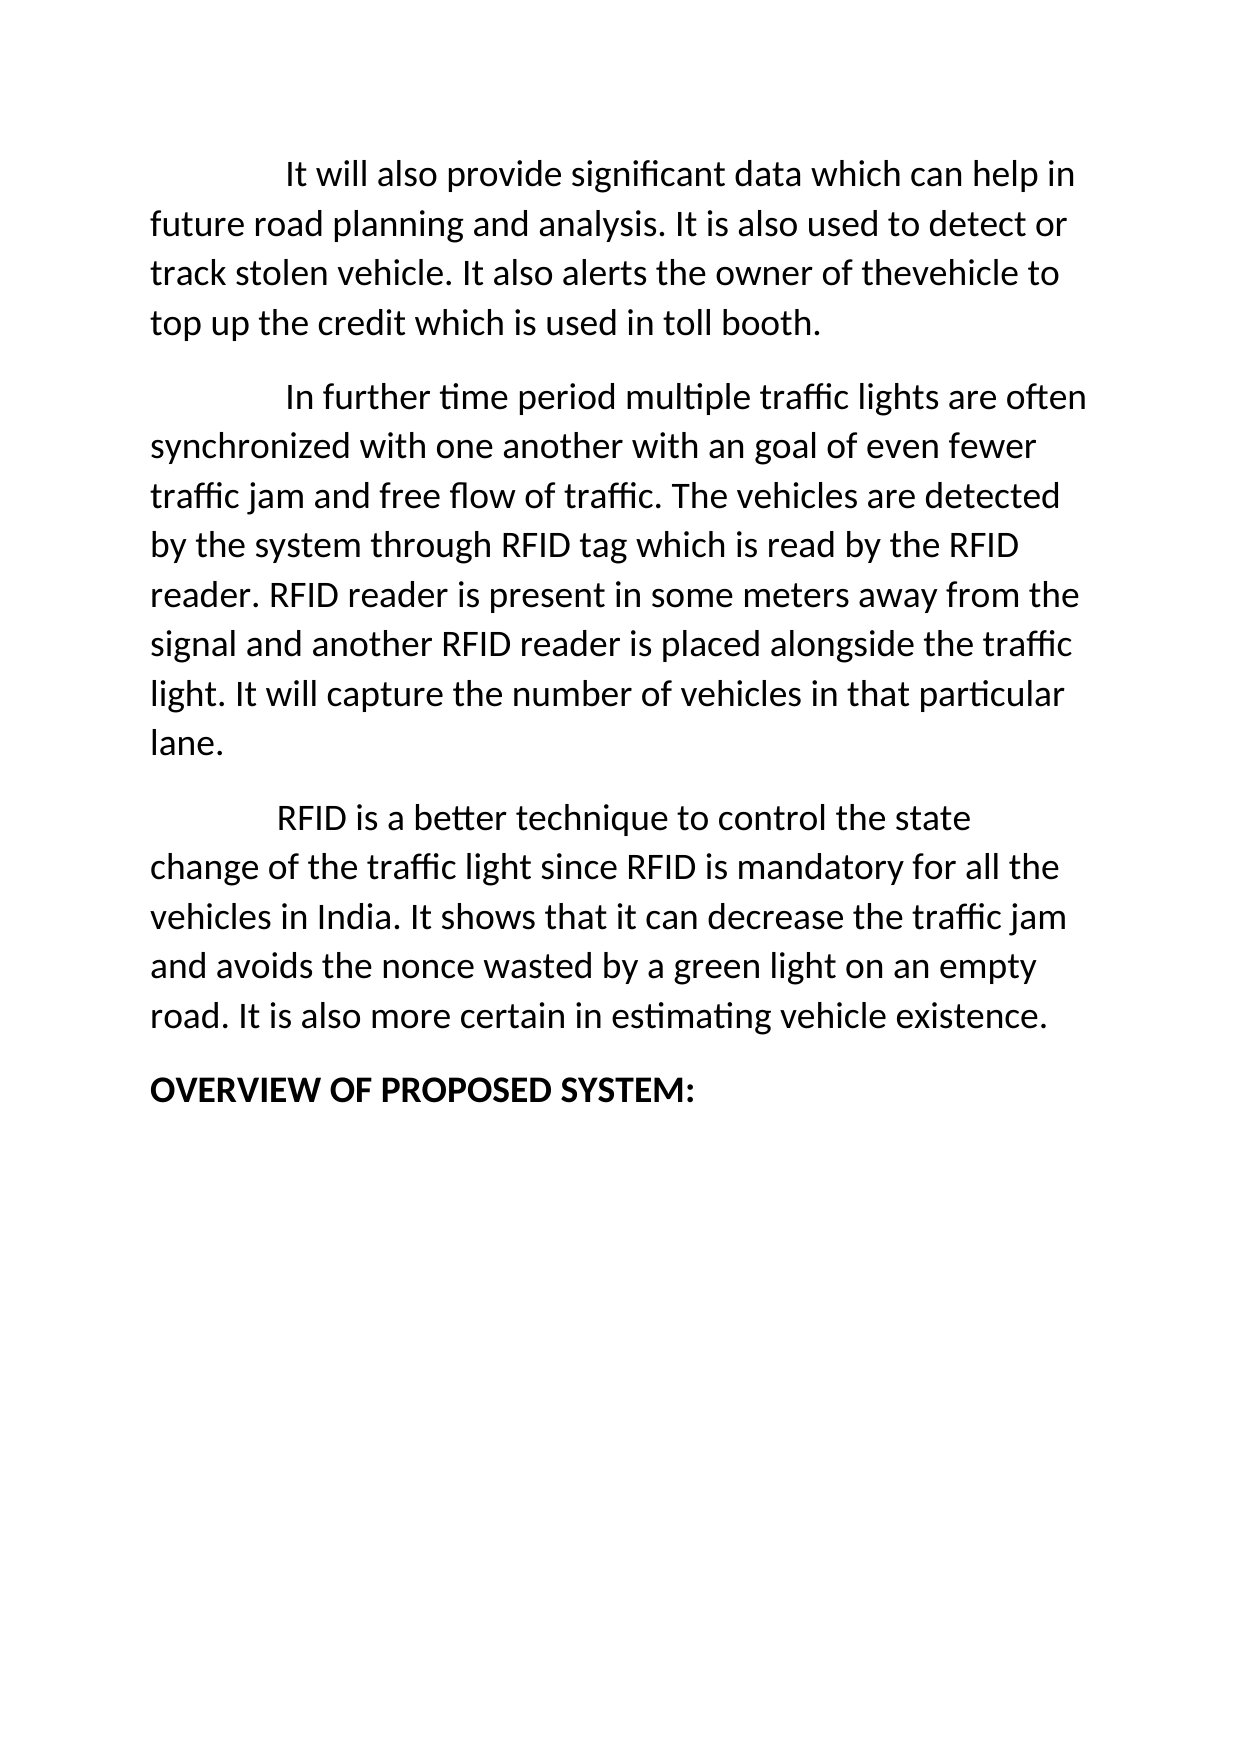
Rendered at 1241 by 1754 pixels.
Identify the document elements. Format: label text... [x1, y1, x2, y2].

text RFID is a better technique to control the state change of the traffic light since RFID is mandatory for all the vehicles in India. It shows that it can decrease the traffic jam and avoids the nonce wasted by a green light on an empty road. It is also more certain in estimating vehicle existence. [150, 794, 1090, 1037]
text It will also provide significant data which can help in future road planning and analysis. It is also used to detect or track stolen vehicle. It also alerts the owner of thevehicle to top up the credit which is used in toll booth. [150, 150, 1090, 344]
text In further time period multiple traffic lights are often synchronized with one another with an goal of even fewer traffic jam and free flow of traffic. The vehicles are detected by the system through RFID tag which is read by the RFID reader. RFID reader is present in some meters away from the signal and another RFID reader is placed alongside the traffic light. It will capture the number of vehicles in that particular lane. [150, 373, 1090, 765]
text OVERVIEW OF PROPOSED SYSTEM: [150, 1066, 1090, 1112]
